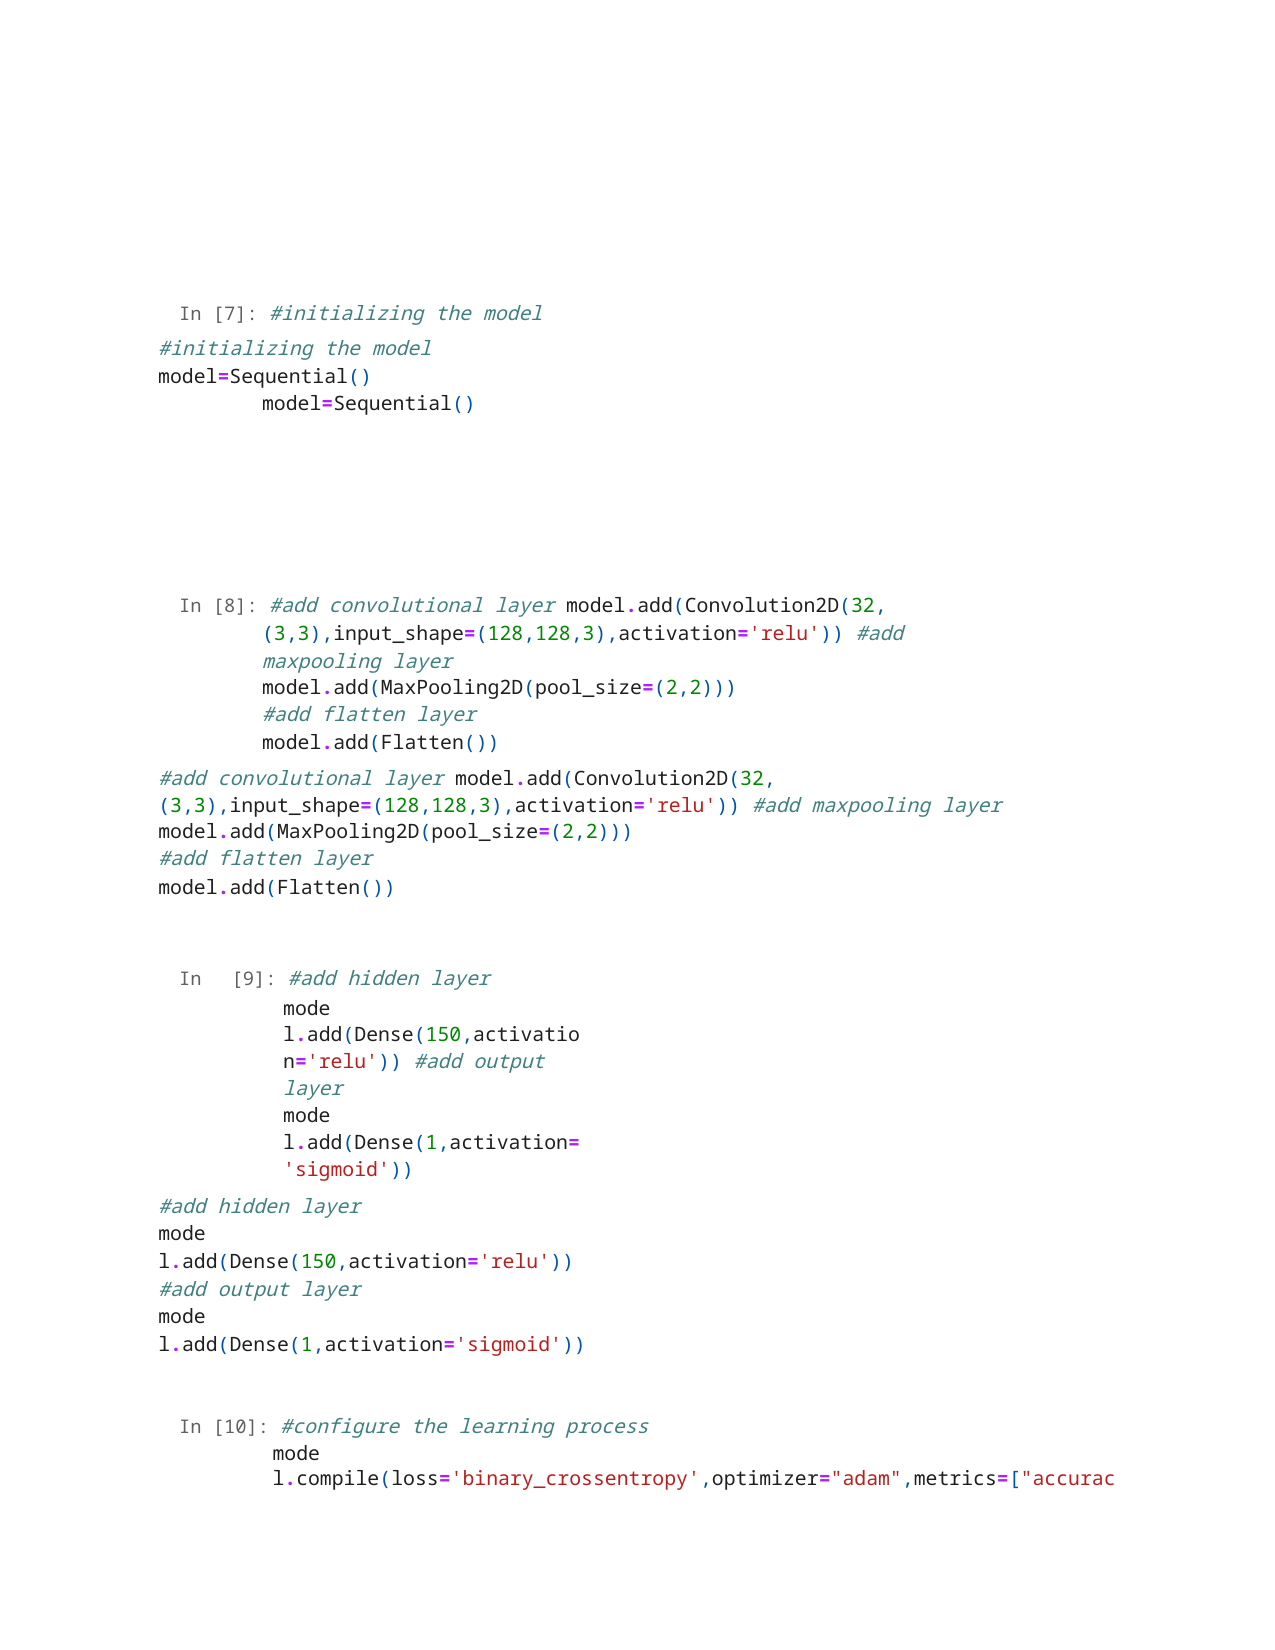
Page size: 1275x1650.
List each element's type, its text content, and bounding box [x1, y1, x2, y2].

text In [10]: #configure the learning process [179, 1414, 1125, 1439]
text model.add(Flatten()) [262, 729, 1125, 754]
text #add convolutional layer model.add(Convolution2D(32,(3,3),input_shape=(128,128,3),activation='relu')) #add maxpooling layer [158, 763, 1019, 818]
text model.add(Dense(150,activation='relu')) #add output layer model.add(Dense(1,activation='sigmoid')) [283, 993, 584, 1182]
text model=Sequential() [262, 390, 1125, 415]
text In [9]: #add hidden layer [179, 965, 1125, 990]
text model.add(MaxPooling2D(pool_size=(2,2))) [262, 674, 1125, 699]
text model=Sequential() [158, 363, 1125, 388]
text #add flatten layer [158, 846, 1125, 871]
text #initializing the model [158, 336, 1125, 361]
text #add flatten layer [262, 701, 1125, 726]
text #add hidden layer model.add(Dense(150,activation='relu')) #add output layer model.add(Dense(1,activation='sigmoid')) [158, 1191, 596, 1357]
text model.add(MaxPooling2D(pool_size=(2,2))) [158, 818, 1125, 843]
text In [7]: #initializing the model [179, 301, 1125, 326]
text In [8]: #add convolutional layer model.add(Convolution2D(32,(3,3),input_shape=(128,128,3),activation='relu')) #add maxpooling layer [179, 590, 974, 674]
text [272, 1441, 1125, 1491]
text model.add(Flatten()) [158, 874, 1125, 899]
